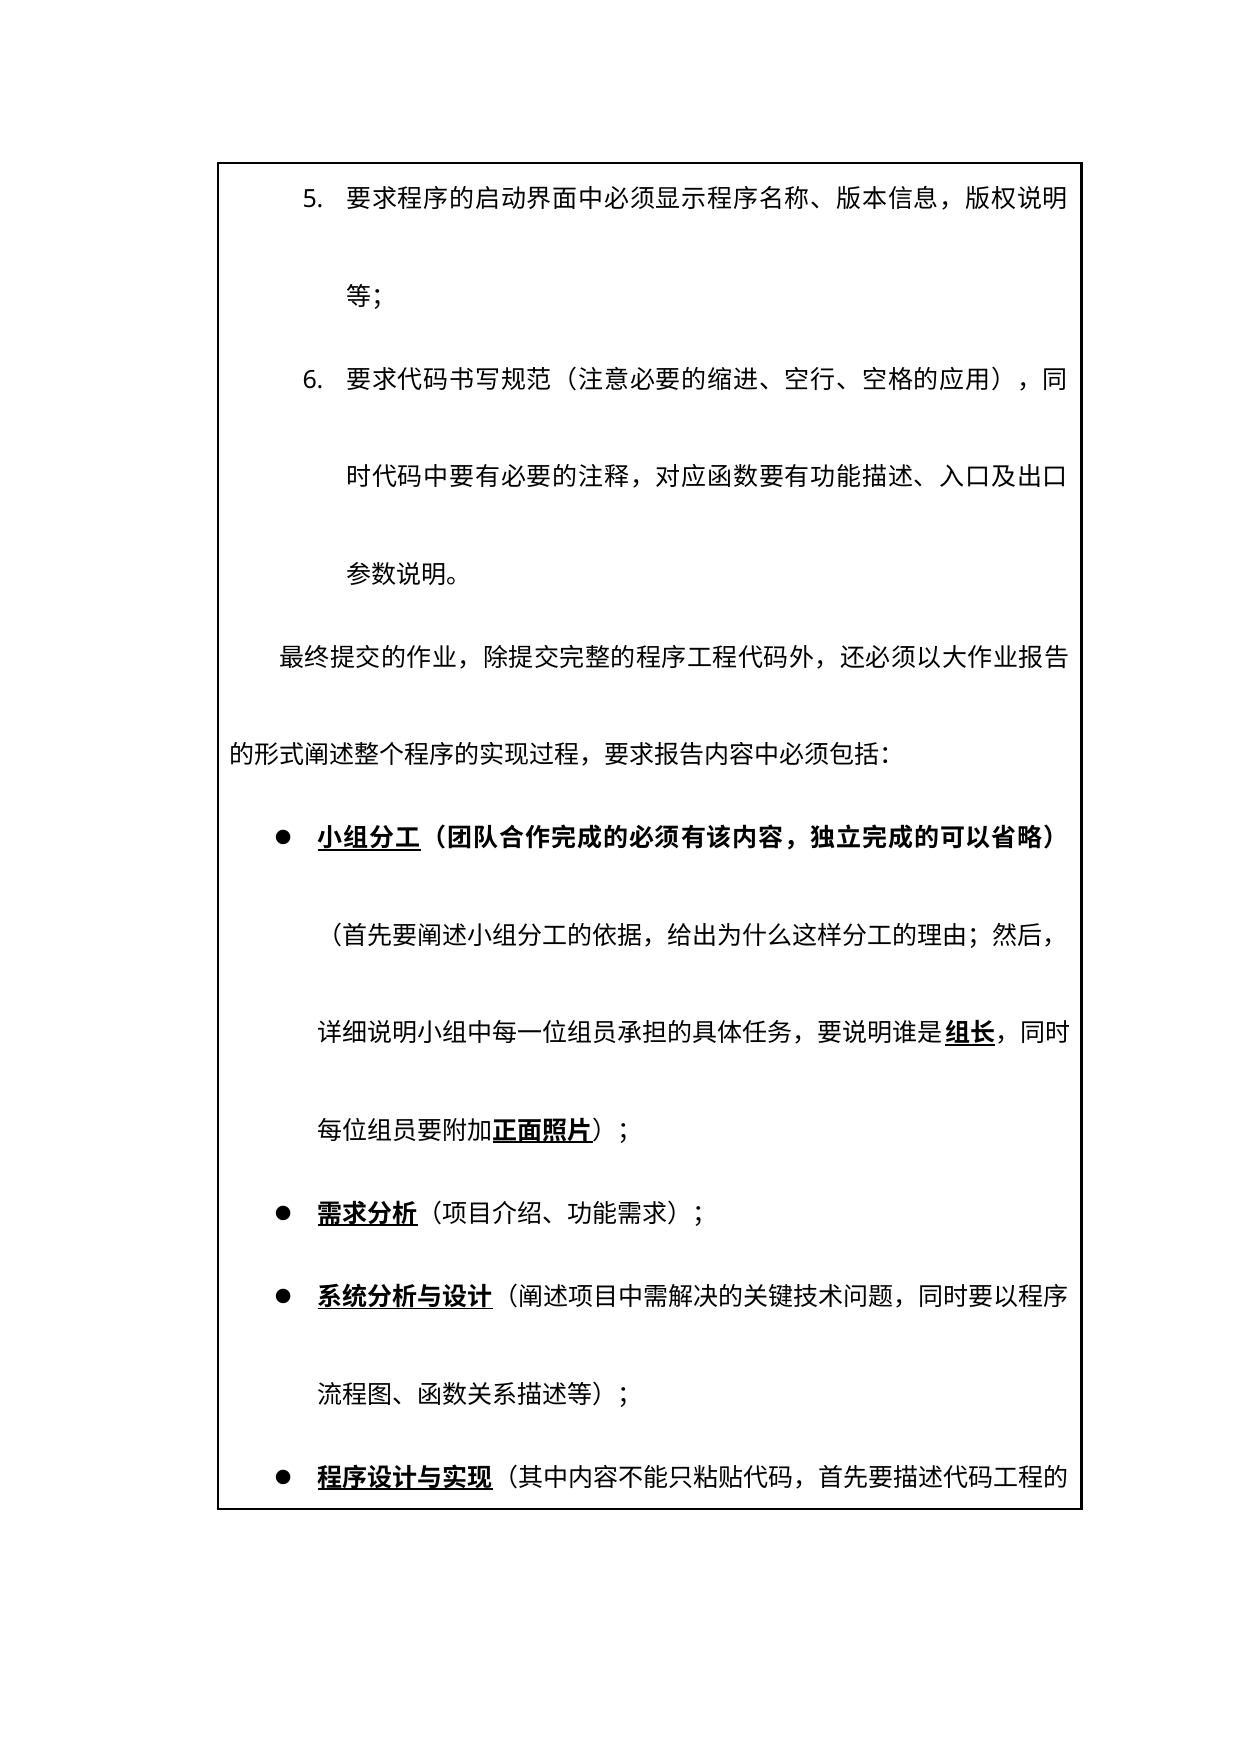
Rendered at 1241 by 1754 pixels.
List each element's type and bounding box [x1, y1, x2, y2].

table_header [219, 164, 1080, 1508]
